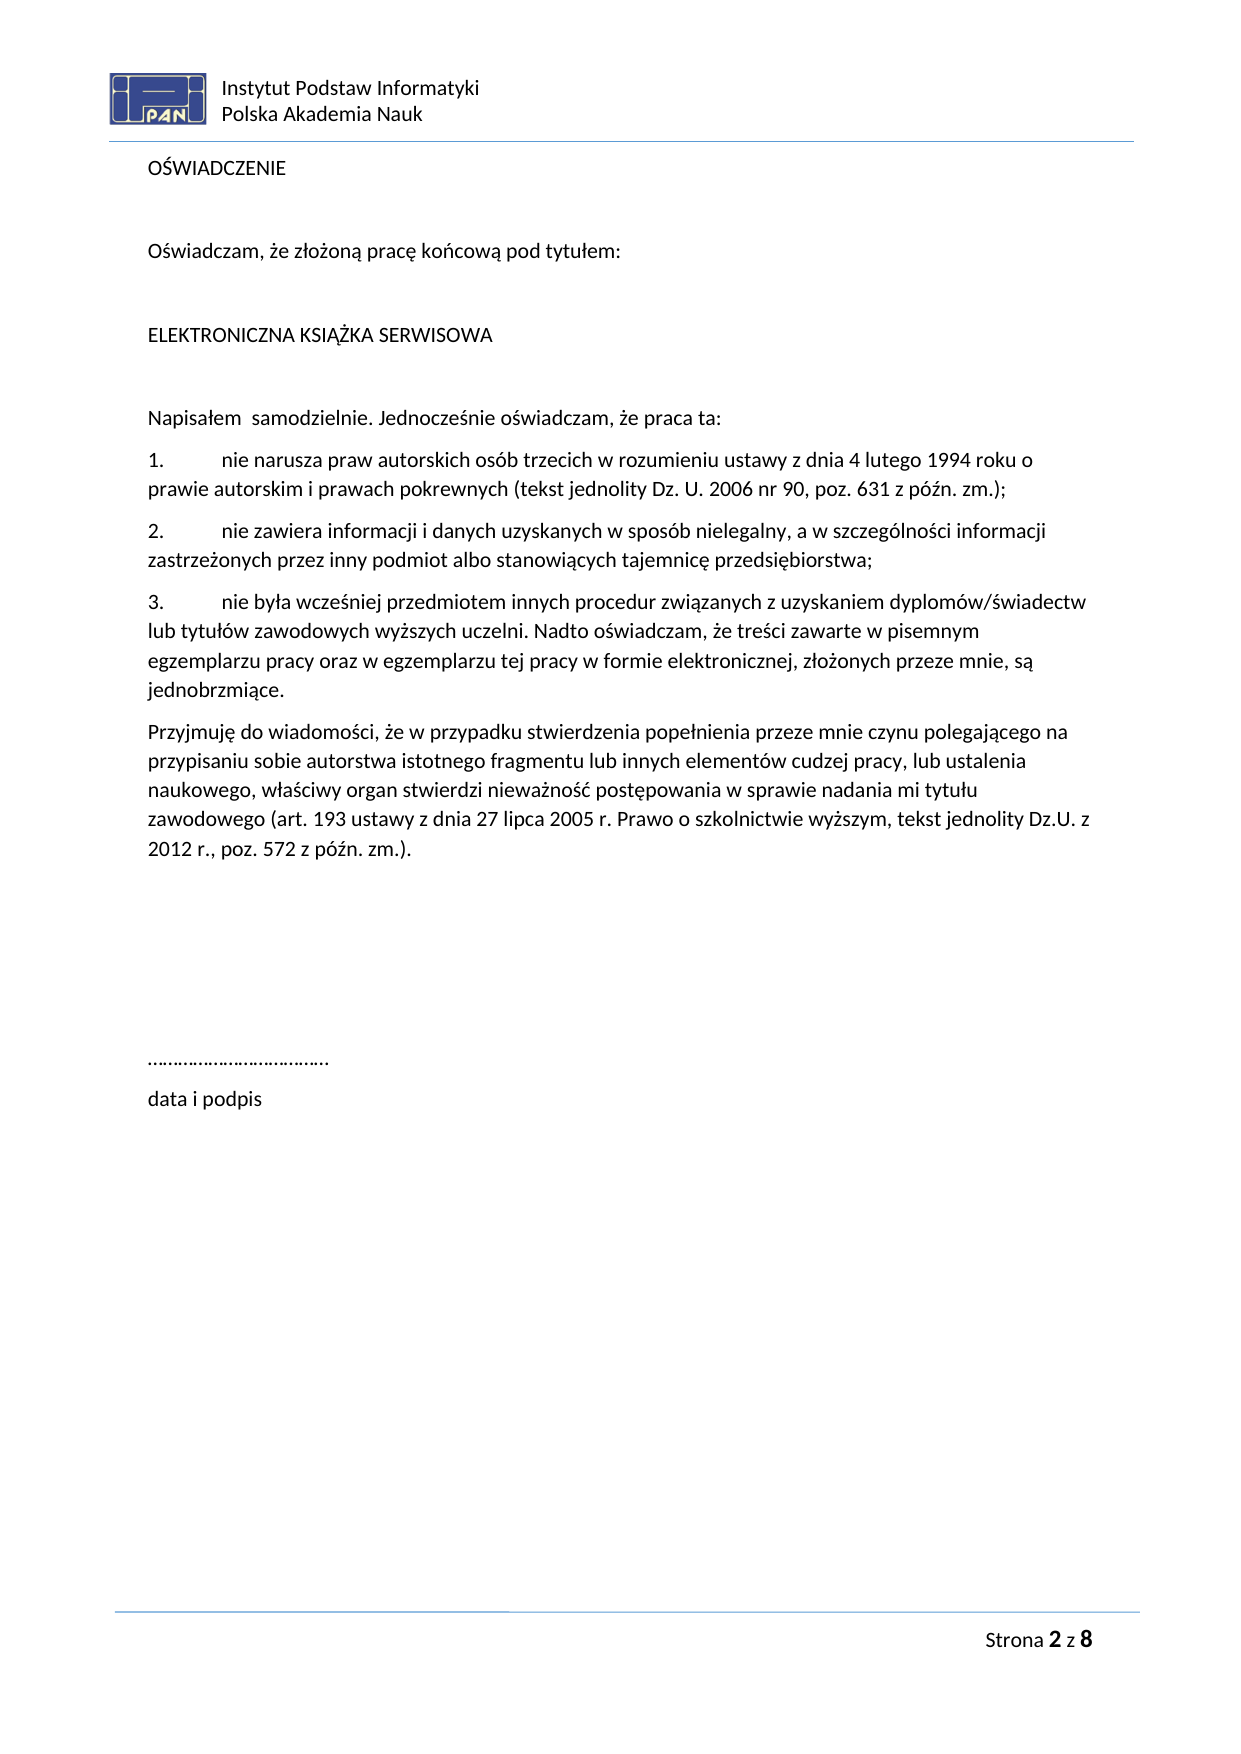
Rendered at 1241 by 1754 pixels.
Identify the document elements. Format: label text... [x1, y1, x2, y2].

text 2. nie zawiera informacji i danych uzyskanych w sposób nielegalny, a w szczególności informacji zastrzeżonych przez inny podmiot albo stanowiących tajemnicę przedsiębiorstwa; [148, 517, 1093, 573]
text Oświadczam, że złożoną pracę końcową pod tytułem: [148, 237, 1093, 264]
text ELEKTRONICZNA KSIĄŻKA SERWISOWA [148, 321, 1093, 347]
picture [109, 73, 207, 125]
text 3. nie była wcześniej przedmiotem innych procedur związanych z uzyskaniem dyplomów/świadectw lub tytułów zawodowych wyższych uczelni. Nadto oświadczam, że treści zawarte w pisemnym egzemplarzu pracy oraz w egzemplarzu tej pracy w formie elektronicznej, złożonych przeze mnie, są jednobrzmiące. [148, 588, 1093, 703]
text ……………………………… [148, 1044, 1093, 1070]
text Przyjmuję do wiadomości, że w przypadku stwierdzenia popełnienia przeze mnie czynu polegającego na przypisaniu sobie autorstwa istotnego fragmentu lub innych elementów cudzej pracy, lub ustalenia naukowego, właściwy organ stwierdzi nieważność postępowania w sprawie nadania mi tytułu zawodowego (art. 193 ustawy z dnia 27 lipca 2005 r. Prawo o szkolnictwie wyższym, tekst jednolity Dz.U. z 2012 r., poz. 572 z późn. zm.). [148, 718, 1093, 862]
text 1. nie narusza praw autorskich osób trzecich w rozumieniu ustawy z dnia 4 lutego 1994 roku o prawie autorskim i prawach pokrewnych (tekst jednolity Dz. U. 2006 nr 90, poz. 631 z późn. zm.); [148, 446, 1093, 502]
text OŚWIADCZENIE [148, 154, 1093, 180]
text data i podpis [148, 1086, 1093, 1112]
text Napisałem samodzielnie. Jednocześnie oświadczam, że praca ta: [148, 404, 1093, 431]
